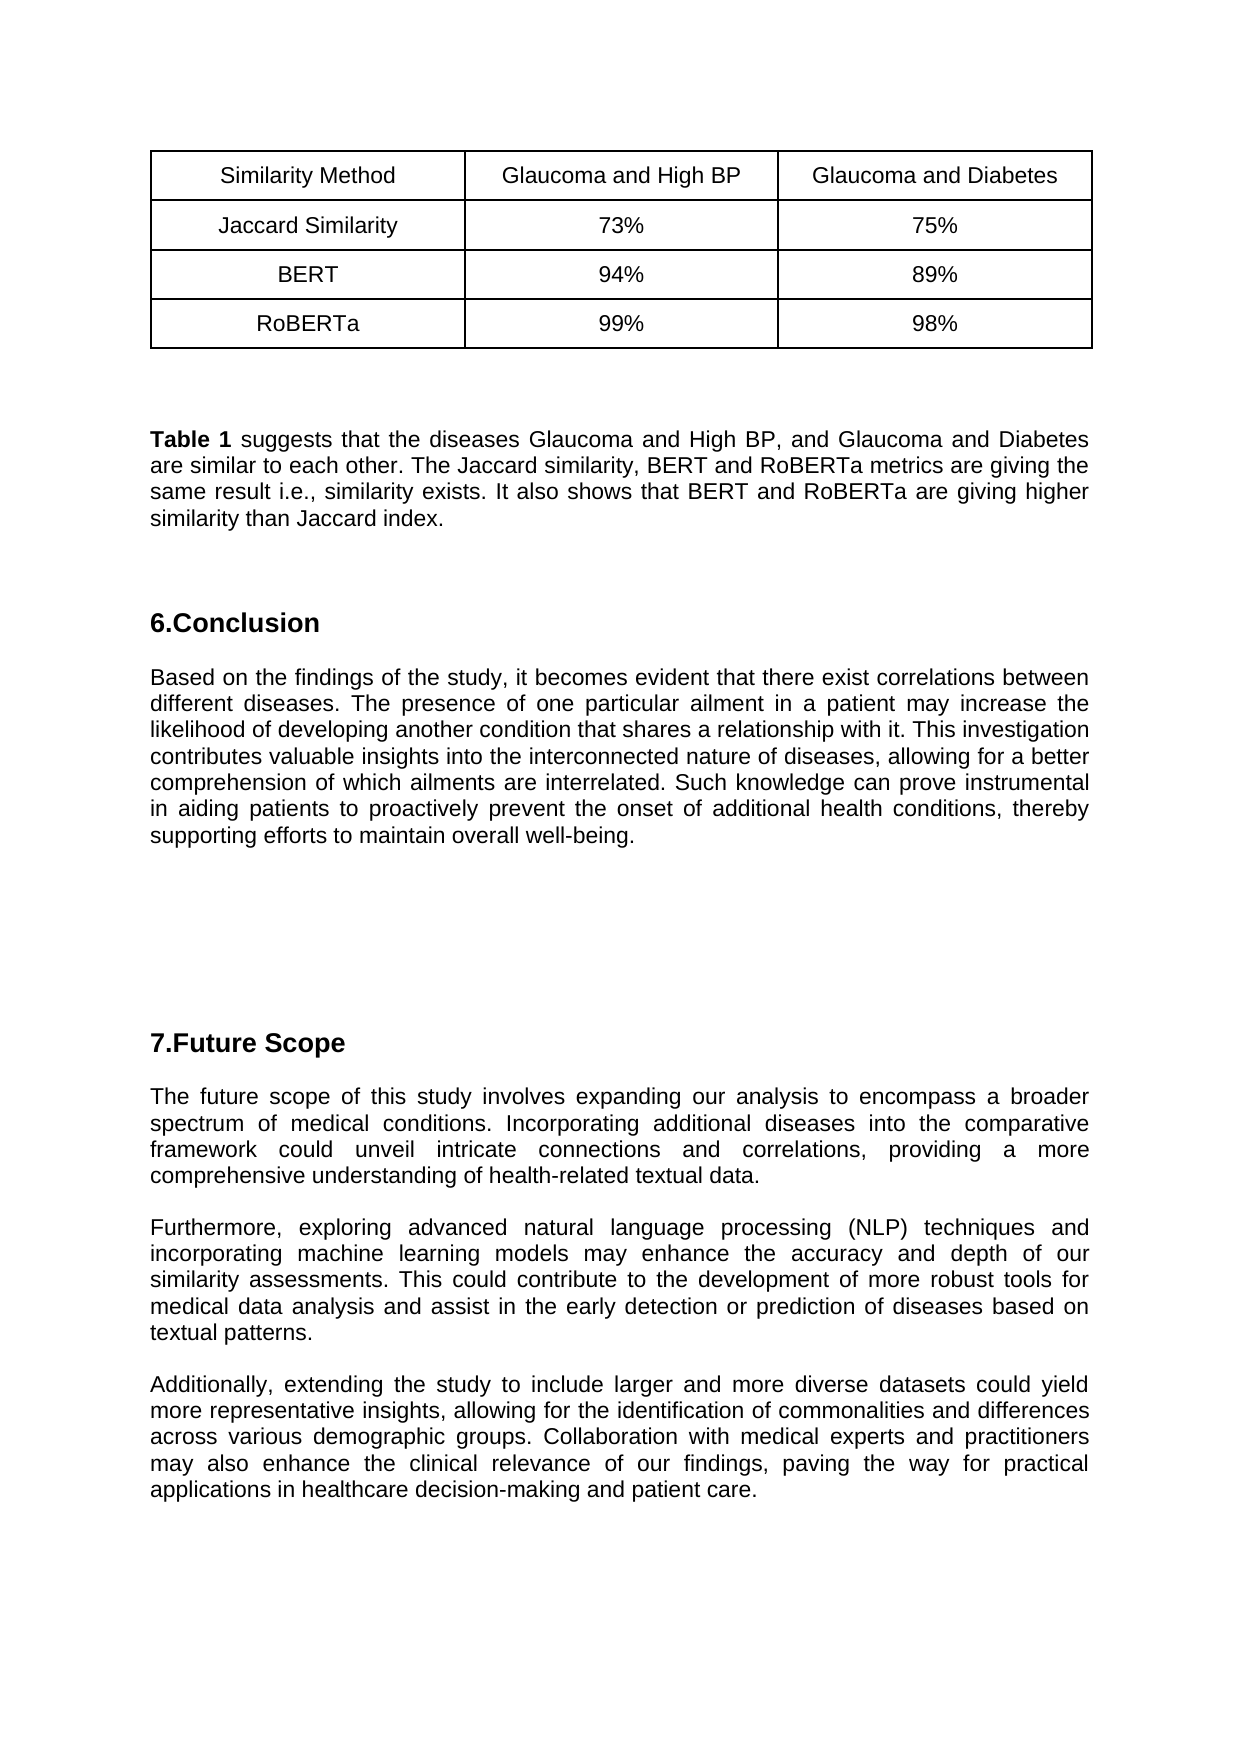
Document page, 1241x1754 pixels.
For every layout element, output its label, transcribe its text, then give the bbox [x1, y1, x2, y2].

text Additionally, extending the study to include larger and more diverse datasets could yield more representative insights, allowing for the identification of commonalities and differences across various demographic groups. Collaboration with medical experts and practitioners may also enhance the clinical relevance of our findings, paving the way for practical applications in healthcare decision-making and patient care. [150, 1371, 1090, 1502]
table_cell 89% [779, 251, 1091, 298]
table_cell 99% [466, 300, 777, 347]
table_cell BERT [152, 251, 464, 298]
table_cell 73% [466, 201, 777, 248]
table_cell RoBERTa [152, 300, 464, 347]
text Furthermore, exploring advanced natural language processing (NLP) techniques and incorporating machine learning models may enhance the accuracy and depth of our similarity assessments. This could contribute to the development of more robust tools for medical data analysis and assist in the early detection or prediction of diseases based on textual patterns. [150, 1214, 1090, 1346]
table_cell 75% [779, 201, 1091, 248]
text Table 1 suggests that the diseases Glaucoma and High BP, and Glaucoma and Diabetes are similar to each other. The Jaccard similarity, BERT and RoBERTa metrics are giving the same result i.e., similarity exists. It also shows that BERT and RoBERTa are giving higher similarity than Jaccard index. [150, 426, 1090, 531]
table_cell 94% [466, 251, 777, 298]
table_header Glaucoma and Diabetes [779, 152, 1091, 199]
table_cell 98% [779, 300, 1091, 347]
table_cell Jaccard Similarity [152, 201, 464, 248]
table_header Similarity Method [152, 152, 464, 199]
text The future scope of this study involves expanding our analysis to encompass a broader spectrum of medical conditions. Incorporating additional diseases into the comparative framework could unveil intricate connections and correlations, providing a more comprehensive understanding of health-related textual data. [150, 1083, 1090, 1189]
text 7.Future Scope [150, 1027, 1090, 1058]
text 6.Conclusion [150, 607, 1090, 638]
table_header Glaucoma and High BP [466, 152, 777, 199]
text Based on the findings of the study, it becomes evident that there exist correlations between different diseases. The presence of one particular ailment in a patient may increase the likelihood of developing another condition that shares a relationship with it. This investigation contributes valuable insights into the interconnected nature of diseases, allowing for a better comprehension of which ailments are interrelated. Such knowledge can prove instrumental in aiding patients to proactively prevent the onset of additional health conditions, thereby supporting efforts to maintain overall well-being. [150, 663, 1090, 848]
